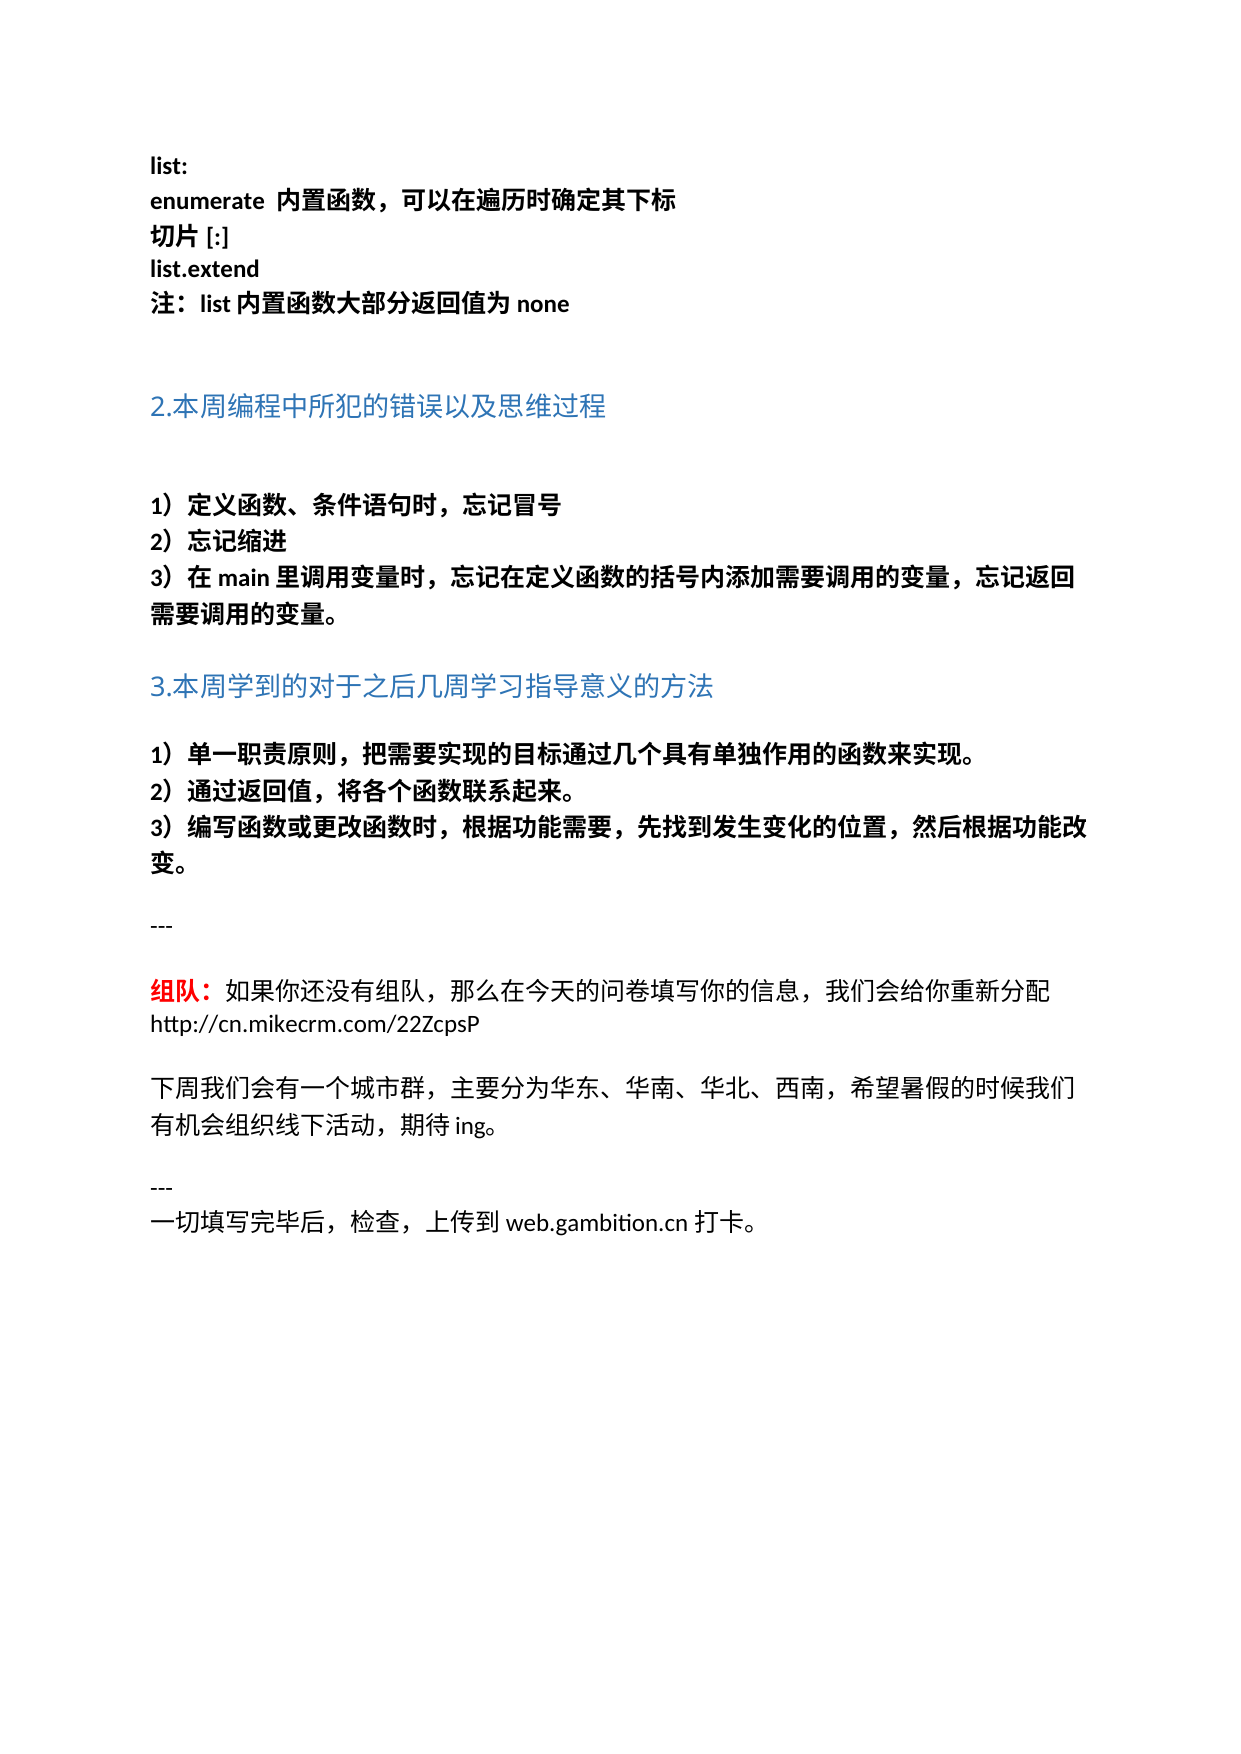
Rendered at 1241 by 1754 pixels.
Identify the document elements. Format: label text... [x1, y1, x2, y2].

text list.extend [150, 253, 1090, 283]
subtitle 3.本周学到的对于之后几周学习指导意义的方法 [150, 665, 1090, 704]
text 切片 [:] [150, 217, 1090, 253]
text --- [150, 911, 1090, 941]
text 2）忘记缩进 [150, 522, 1090, 558]
text --- [150, 1172, 1090, 1202]
text 3）编写函数或更改函数时，根据功能需要，先找到发生变化的位置，然后根据功能改变。 [150, 807, 1090, 880]
text 1）定义函数、条件语句时，忘记冒号 [150, 485, 1090, 522]
subtitle 2.本周编程中所犯的错误以及思维过程 [150, 385, 1090, 424]
text 2）通过返回值，将各个函数联系起来。 [150, 771, 1090, 807]
text list: [150, 150, 1090, 181]
text 一切填写完毕后，检查，上传到 web.gambition.cn 打卡。 [150, 1202, 1090, 1239]
text 下周我们会有一个城市群，主要分为华东、华南、华北、西南，希望暑假的时候我们有机会组织线下活动，期待ing。 [150, 1069, 1090, 1141]
text 3）在main里调用变量时，忘记在定义函数的括号内添加需要调用的变量，忘记返回需要调用的变量。 [150, 558, 1090, 630]
text 1）单一职责原则，把需要实现的目标通过几个具有单独作用的函数来实现。 [150, 735, 1090, 771]
text enumerate 内置函数，可以在遍历时确定其下标 [150, 181, 1090, 217]
text http://cn.mikecrm.com/22ZcpsP [150, 1008, 1090, 1038]
text 注：list内置函数大部分返回值为 none [150, 283, 1090, 320]
text 组队：如果你还没有组队，那么在今天的问卷填写你的信息，我们会给你重新分配 [150, 972, 1090, 1008]
